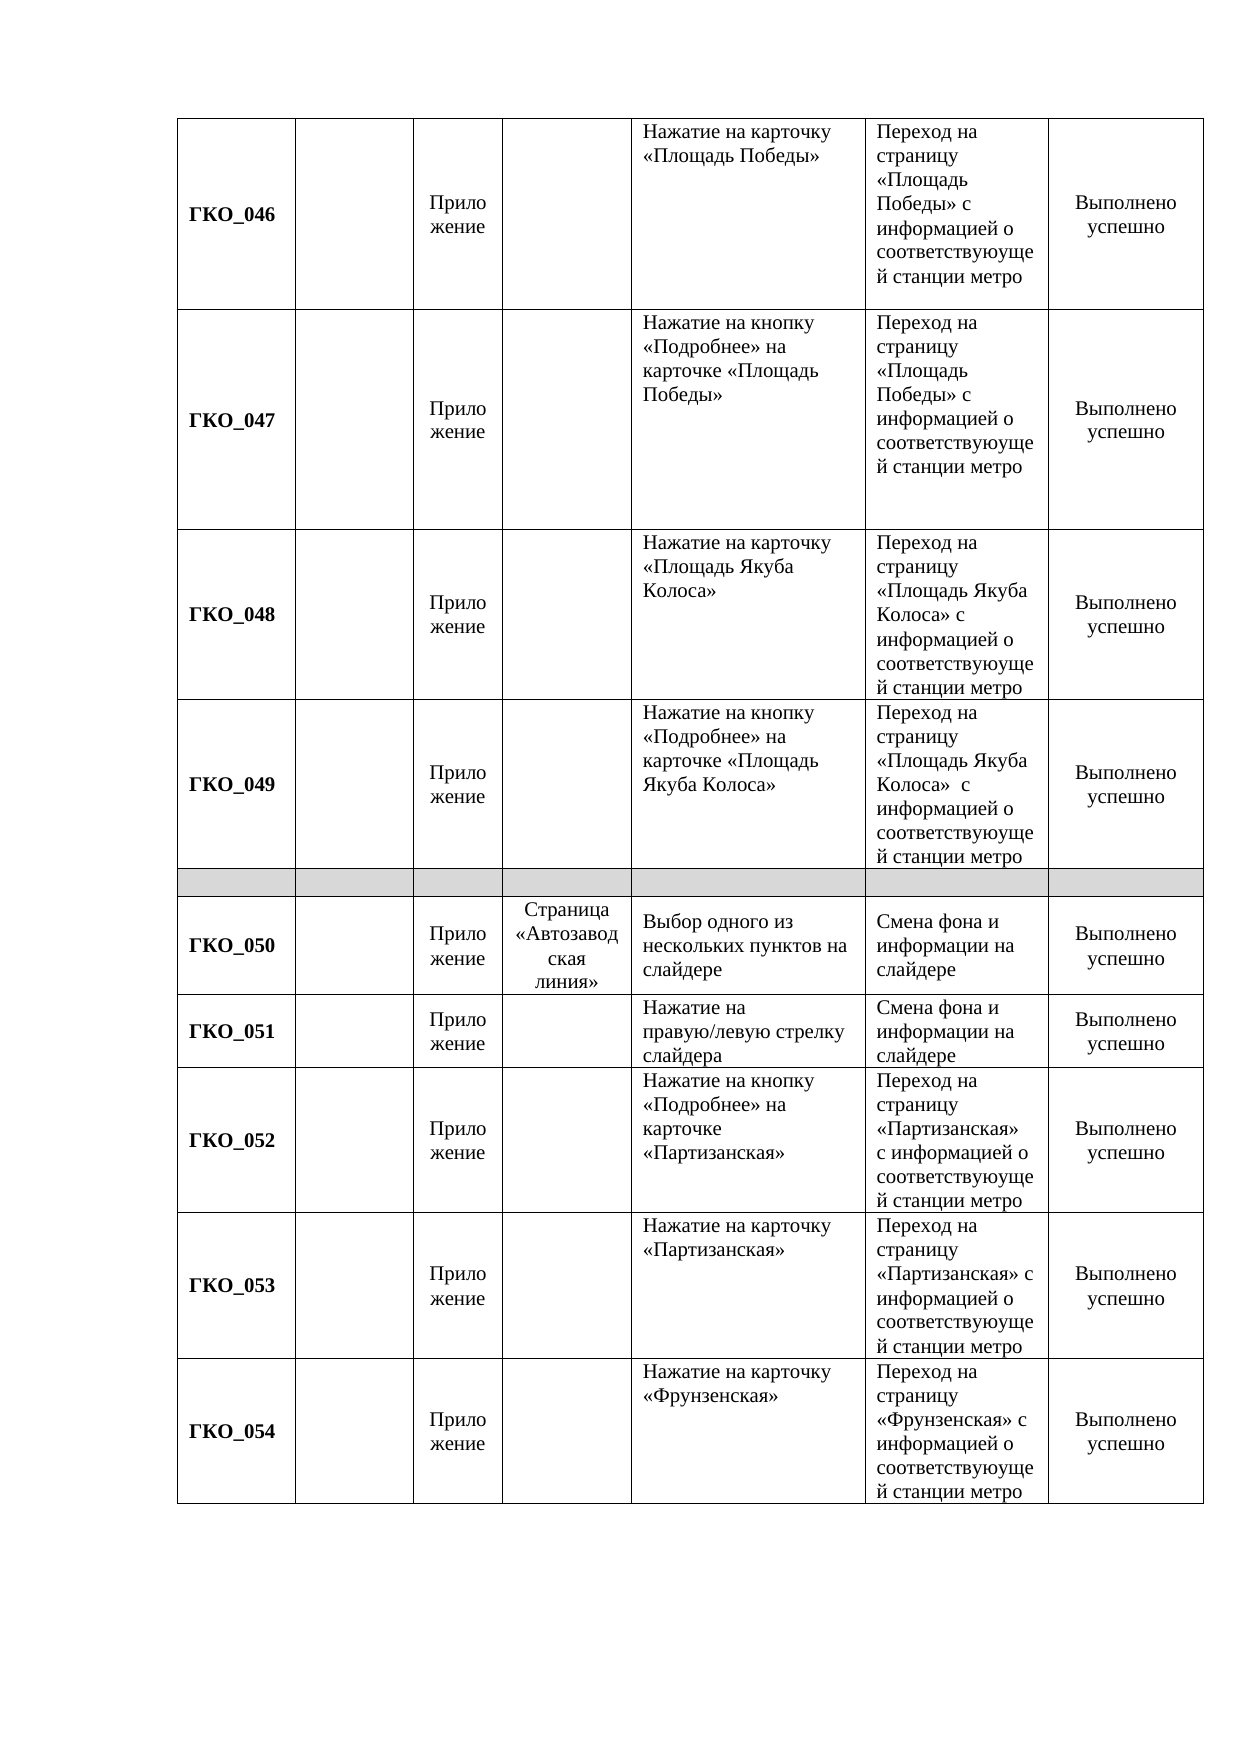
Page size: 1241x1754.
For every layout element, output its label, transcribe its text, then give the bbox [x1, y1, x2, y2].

table_cell [178, 869, 295, 896]
table_cell Переход на страницу «Площадь Якуба Колоса» с информацией о соответствуюущей станции метро [866, 530, 1048, 699]
table_cell [296, 995, 413, 1067]
table_cell Приложение [414, 897, 502, 993]
table_cell Выполнено успешно [1049, 310, 1203, 529]
table_cell ГКО_050 [178, 897, 295, 993]
table_cell Нажатие на карточку «Фрунзенская» [632, 1359, 865, 1503]
table_cell Переход на страницу «Площадь Победы» с информацией о соответствуюущей станции метро [866, 119, 1048, 309]
table_cell ГКО_051 [178, 995, 295, 1067]
table_cell [296, 310, 413, 529]
table_cell Переход на страницу «Партизанская» с информацией о соответствуюущей станции метро [866, 1068, 1048, 1212]
table_cell Смена фона и информации на слайдере [866, 995, 1048, 1067]
table_cell Страница «Автозаводская линия» [503, 897, 631, 993]
table_cell Нажатие на кнопку «Подробнее» на карточке «Партизанская» [632, 1068, 865, 1212]
table_cell [296, 1359, 413, 1503]
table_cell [866, 1359, 1048, 1503]
table_cell Приложение [414, 700, 502, 868]
table_cell ГКО_047 [178, 310, 295, 529]
table_cell [503, 995, 631, 1067]
table_cell Нажатие на карточку «Площадь Якуба Колоса» [632, 530, 865, 699]
table_cell Приложение [414, 530, 502, 699]
table_cell Приложение [414, 310, 502, 529]
table_cell ГКО_053 [178, 1213, 295, 1358]
table_cell [296, 1068, 413, 1212]
table_cell [296, 869, 413, 896]
table_cell ГКО_046 [178, 119, 295, 309]
table_cell Переход на страницу «Площадь Якуба Колоса» с информацией о соответствуюущей станции метро [866, 700, 1048, 868]
table_cell Приложение [414, 1213, 502, 1358]
table_cell [503, 119, 631, 309]
table_cell Приложение [414, 1068, 502, 1212]
table_cell [414, 869, 502, 896]
table_cell [296, 700, 413, 868]
table_cell [296, 119, 413, 309]
table_cell [503, 310, 631, 529]
table_cell [503, 1213, 631, 1358]
table_cell Выполнено успешно [1049, 700, 1203, 868]
table_cell ГКО_048 [178, 530, 295, 699]
table_cell [296, 530, 413, 699]
table_cell Приложение [414, 1359, 502, 1503]
table_cell Нажатие на кнопку «Подробнее» на карточке «Площадь Якуба Колоса» [632, 700, 865, 868]
table_cell Выполнено успешно [1049, 1359, 1203, 1503]
table_cell [503, 530, 631, 699]
table_cell Нажатие на карточку «Партизанская» [632, 1213, 865, 1358]
table_cell [1049, 869, 1203, 896]
table_cell [503, 700, 631, 868]
table_cell Выполнено успешно [1049, 1068, 1203, 1212]
table_cell Выполнено успешно [1049, 995, 1203, 1067]
table_cell Выполнено успешно [1049, 1213, 1203, 1358]
table_cell Нажатие на кнопку «Подробнее» на карточке «Площадь Победы» [632, 310, 865, 529]
table_cell Нажатие на карточку «Площадь Победы» [632, 119, 865, 309]
table_cell Смена фона и информации на слайдере [866, 897, 1048, 993]
table_cell [632, 869, 865, 896]
table_cell ГКО_054 [178, 1359, 295, 1503]
table_cell Выполнено успешно [1049, 897, 1203, 993]
table_cell [503, 1359, 631, 1503]
table_cell Выполнено успешно [1049, 119, 1203, 309]
table_cell [296, 897, 413, 993]
table_cell [503, 1068, 631, 1212]
table_cell Переход на страницу «Партизанская» с информацией о соответствуюущей станции метро [866, 1213, 1048, 1358]
table_cell ГКО_052 [178, 1068, 295, 1212]
table_cell ГКО_049 [178, 700, 295, 868]
table_cell Выполнено успешно [1049, 530, 1203, 699]
table_cell [503, 869, 631, 896]
table_cell Нажатие на правую/левую стрелку слайдера [632, 995, 865, 1067]
table_cell Приложение [414, 119, 502, 309]
table_cell Переход на страницу «Площадь Победы» с информацией о соответствуюущей станции метро [866, 310, 1048, 529]
table_cell Приложение [414, 995, 502, 1067]
table_cell Выбор одного из нескольких пунктов на слайдере [632, 897, 865, 993]
table_cell [866, 869, 1048, 896]
table_cell [296, 1213, 413, 1358]
